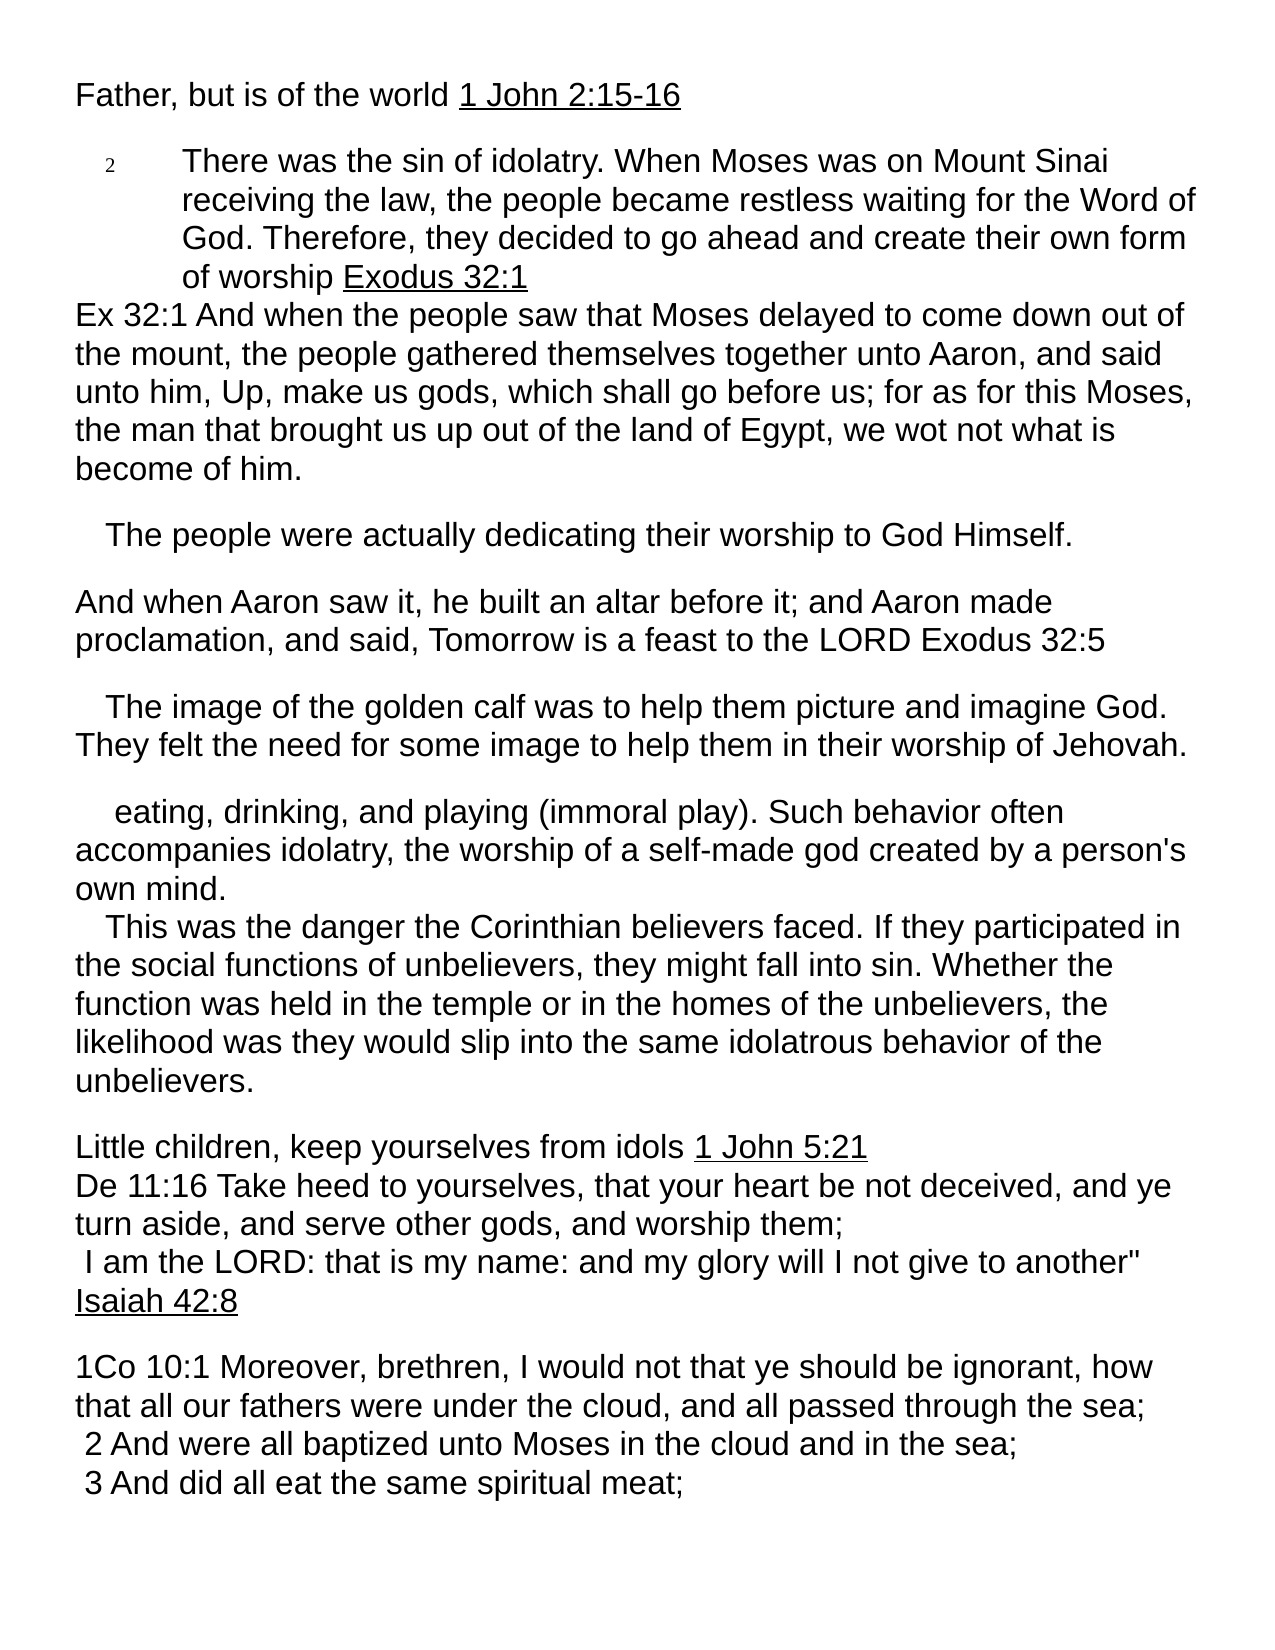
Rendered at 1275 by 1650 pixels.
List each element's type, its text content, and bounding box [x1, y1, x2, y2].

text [75, 75, 1200, 113]
text And when Aaron saw it, he built an altar before it; and Aaron made proclamation, and said, Tomorrow is a feast to the LORD Exodus 32:5 [75, 582, 1200, 659]
text Little children, keep yourselves from idols 1 John 5:21 [75, 1127, 1200, 1166]
list There was the sin of idolatry. When Moses was on Mount Sinai receiving the law, the people became restless waiting for the Word of God. Therefore, they decided to go ahead and create their own form of worship Exodus 32:1 [105, 141, 1200, 295]
text 3 And did all eat the same spiritual meat; [75, 1463, 1200, 1501]
text Ex 32:1 And when the people saw that Moses delayed to come down out of the mount, the people gathered themselves together unto Aaron, and said unto him, Up, make us gods, which shall go before us; for as for this Moses, the man that brought us up out of the land of Egypt, we wot not what is become of him. [75, 295, 1200, 487]
text 1Co 10:1 Moreover, brethren, I would not that ye should be ignorant, how that all our fathers were under the cloud, and all passed through the sea; [75, 1347, 1200, 1424]
text I am the LORD: that is my name: and my glory will I not give to another" Isaiah 42:8 [75, 1242, 1200, 1319]
text eating, drinking, and playing (immoral play). Such behavior often accompanies idolatry, the worship of a self-made god created by a person's own mind. [75, 792, 1200, 907]
text This was the danger the Corinthian believers faced. If they participated in the social functions of unbelievers, they might fall into sin. Whether the function was held in the temple or in the homes of the unbelievers, the likelihood was they would slip into the same idolatrous behavior of the unbelievers. [75, 907, 1200, 1099]
text The people were actually dedicating their worship to God Himself. [105, 515, 1200, 554]
text The image of the golden calf was to help them picture and imagine God. They felt the need for some image to help them in their worship of Jehovah. [75, 687, 1200, 764]
text De 11:16 Take heed to yourselves, that your heart be not deceived, and ye turn aside, and serve other gods, and worship them; [75, 1166, 1200, 1242]
text 2 And were all baptized unto Moses in the cloud and in the sea; [75, 1424, 1200, 1463]
